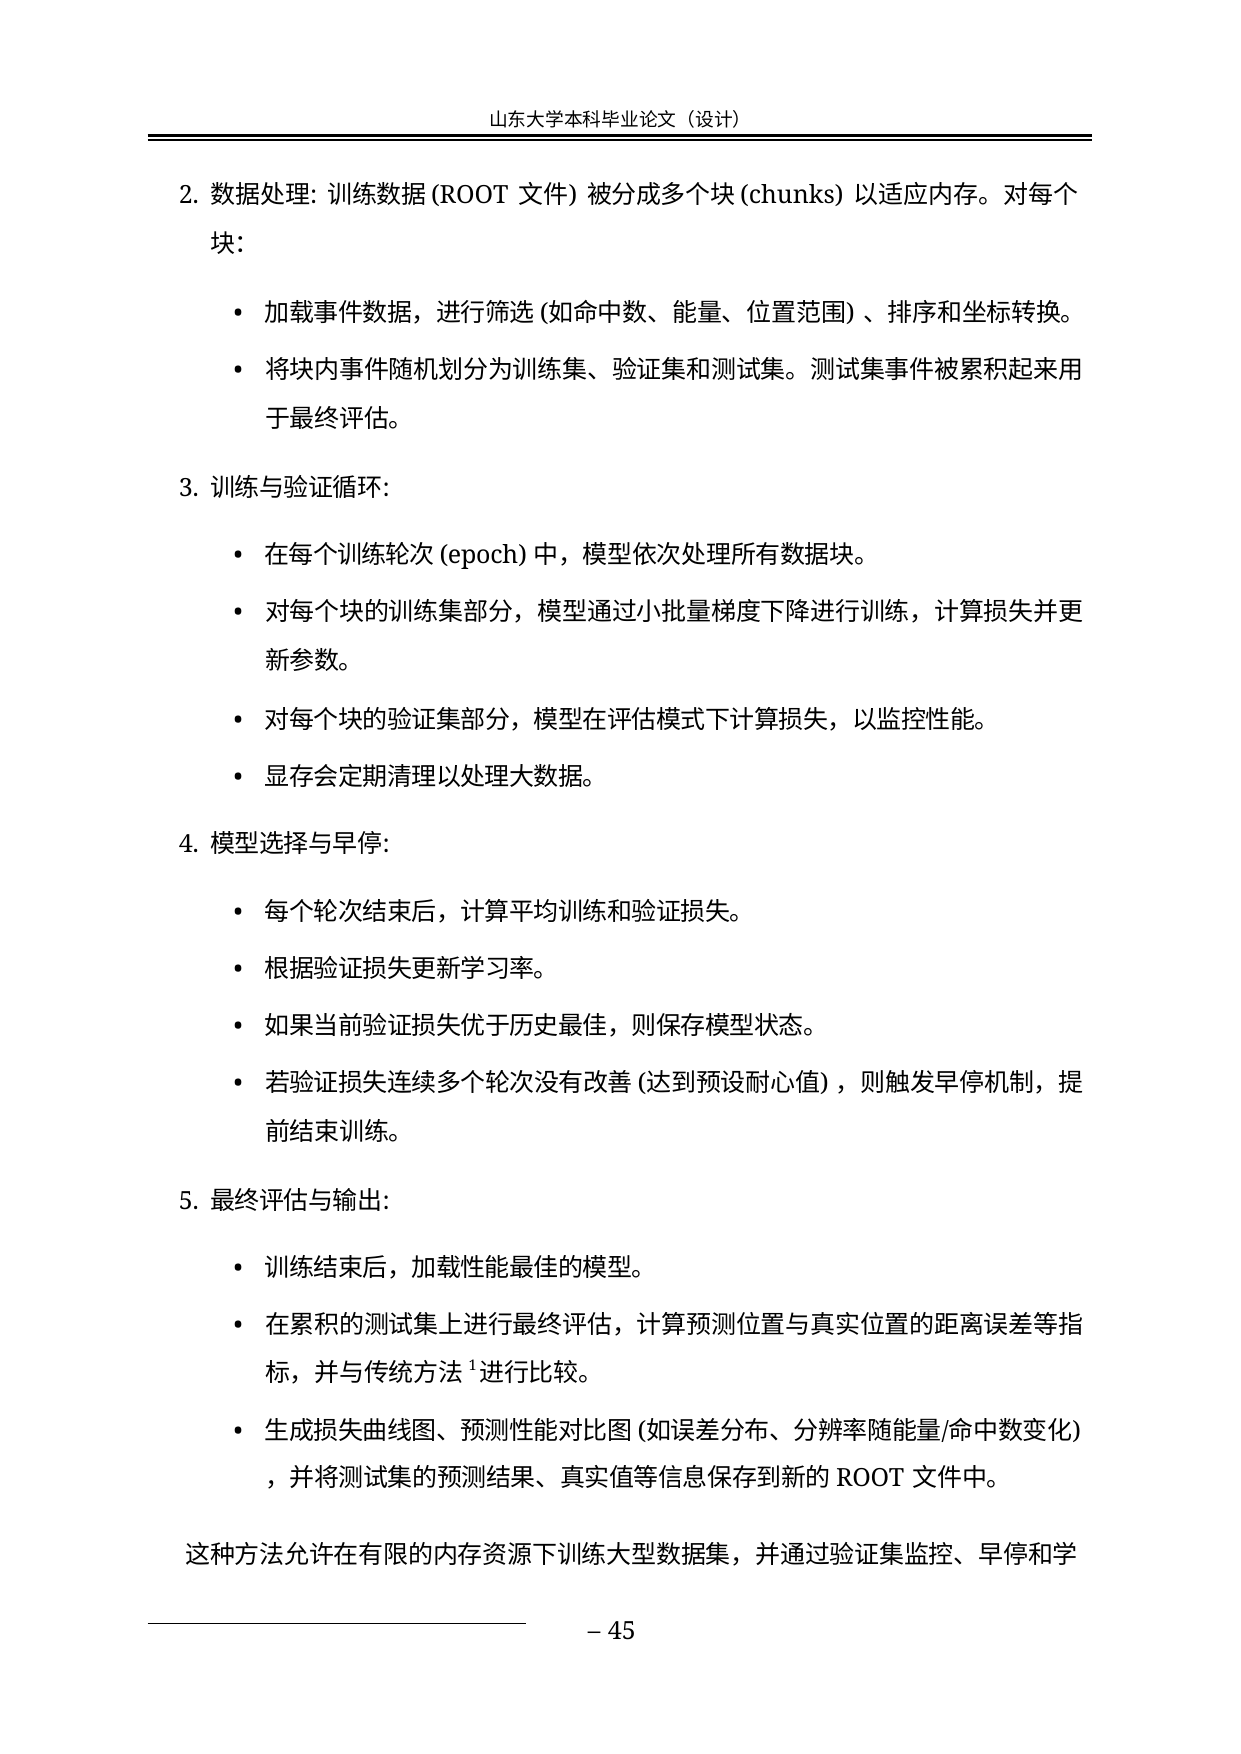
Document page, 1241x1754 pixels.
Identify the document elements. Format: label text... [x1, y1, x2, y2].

list 最终评估与输出: [178, 1180, 1182, 1216]
list 每个轮次结束后，计算平均训练和验证损失。 [233, 891, 1182, 927]
list 对每个块的训练集部分，模型通过小批量梯度下降进行训练，计算损失并更新参数。 [233, 592, 1093, 677]
list 若验证损失连续多个轮次没有改善 (达到预设耐心值) ，则触发早停机制，提前结束训练。 [233, 1062, 1093, 1147]
list 训练与验证循环: [178, 467, 1182, 503]
list 加载事件数据，进行筛选 (如命中数、能量、位置范围) 、排序和坐标转换。 [233, 292, 1182, 328]
list 生成损失曲线图、预测性能对比图 (如误差分布、分辨率随能量/命中数变化) [233, 1410, 1182, 1446]
list 数据处理: 训练数据 (ROOT 文件) 被分成多个块 (chunks) 以适应内存。对每个块： [178, 174, 1093, 260]
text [148, 1534, 1093, 1571]
text ，并将测试集的预测结果、真实值等信息保存到新的 ROOT 文件中。 [265, 1458, 1182, 1494]
list 显存会定期清理以处理大数据。 [233, 756, 1182, 792]
list 将块内事件随机划分为训练集、验证集和测试集。测试集事件被累积起来用于最终评估。 [233, 349, 1093, 434]
list 对每个块的验证集部分，模型在评估模式下计算损失，以监控性能。 [233, 699, 1182, 735]
list 模型选择与早停: [178, 824, 1182, 860]
list 在每个训练轮次 (epoch) 中，模型依次处理所有数据块。 [233, 534, 1182, 571]
list 训练结束后，加载性能最佳的模型。 [233, 1247, 1182, 1284]
list 根据验证损失更新学习率。 [233, 948, 1182, 984]
list 在累积的测试集上进行最终评估，计算预测位置与真实位置的距离误差等指标，并与传统方法1进行比较。 [233, 1304, 1093, 1389]
list 如果当前验证损失优于历史最佳，则保存模型状态。 [233, 1005, 1182, 1041]
